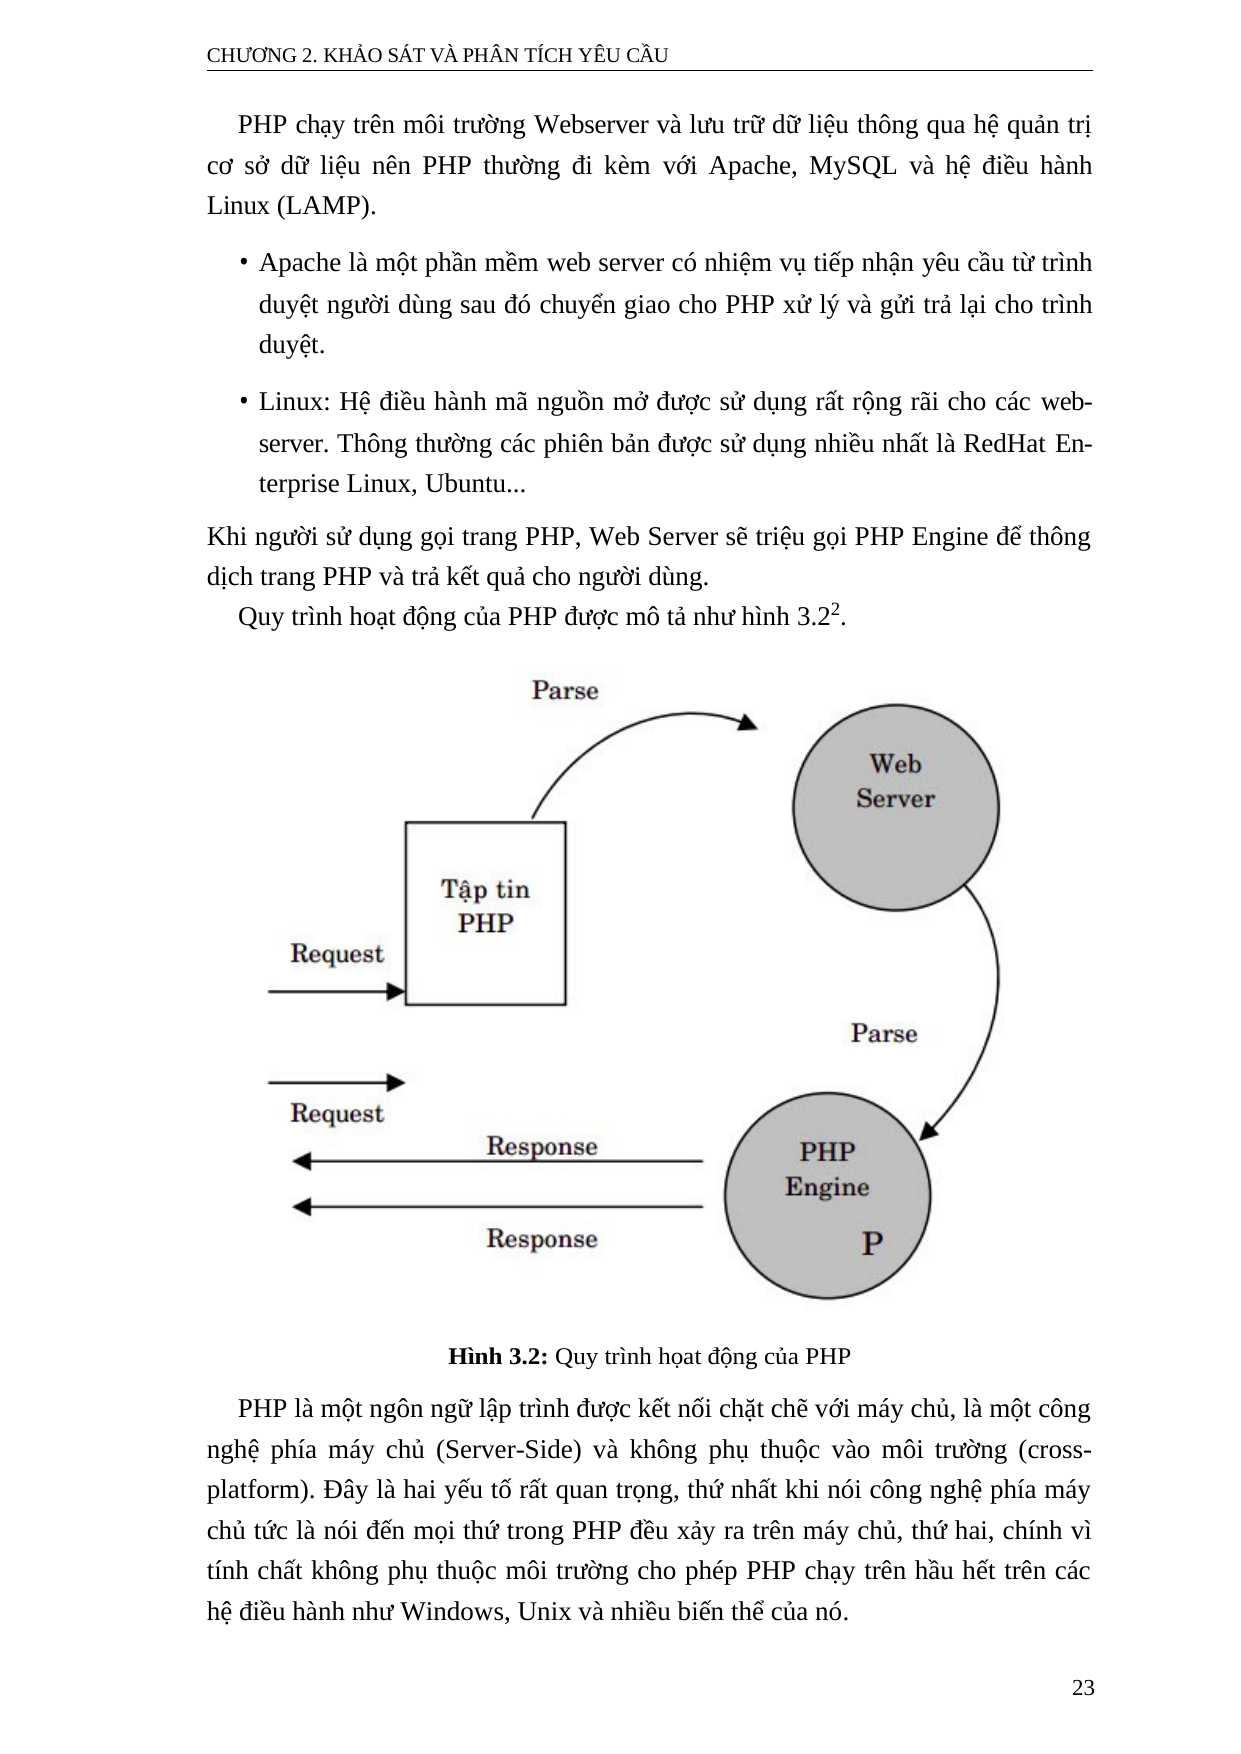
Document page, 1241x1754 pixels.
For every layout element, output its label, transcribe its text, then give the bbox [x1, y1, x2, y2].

text PHP là một ngôn ngữ lập trình được kết nối chặt chẽ với máy chủ, là một công nghệ phía máy chủ (Server-Side) và không phụ thuộc vào môi trường (cross-platform). Đây là hai yếu tố rất quan trọng, thứ nhất khi nói công nghệ phía máy chủ tức là nói đến mọi thứ trong PHP đều xảy ra trên máy chủ, thứ hai, chính vì tính chất không phụ thuộc môi trường cho phép PHP chạy trên hầu hết trên các hệ điều hành như Windows, Unix và nhiều biến thể của nó. [207, 1392, 1093, 1626]
text Quy trình hoạt động của PHP được mô tả như hình 3.22. [238, 601, 1182, 632]
text PHP chạy trên môi trường Webserver và lưu trữ dữ liệu thông qua hệ quản trị cơ sở dữ liệu nên PHP thường đi kèm với Apache, MySQL và hệ điều hành Linux (LAMP). [207, 108, 1093, 220]
text Khi người sử dụng gọi trang PHP, Web Server sẽ triệu gọi PHP Engine để thông dịch trang PHP và trả kết quả cho người dùng. [207, 520, 1093, 592]
list Apache là một phần mềm web server có nhiệm vụ tiếp nhận yêu cầu từ trình duyệt người dùng sau đó chuyển giao cho PHP xử lý và gửi trả lại cho trình duyệt. [239, 242, 1093, 360]
picture [266, 671, 1005, 1310]
list Linux: Hệ điều hành mã nguồn mở được sử dụng rất rộng rãi cho các web- server. Thông thường các phiên bản được sử dụng nhiều nhất là RedHat En- terprise Linux, Ubuntu... [239, 381, 1093, 499]
text Hình 3.2: Quy trình họat động của PHP [117, 1342, 1182, 1370]
